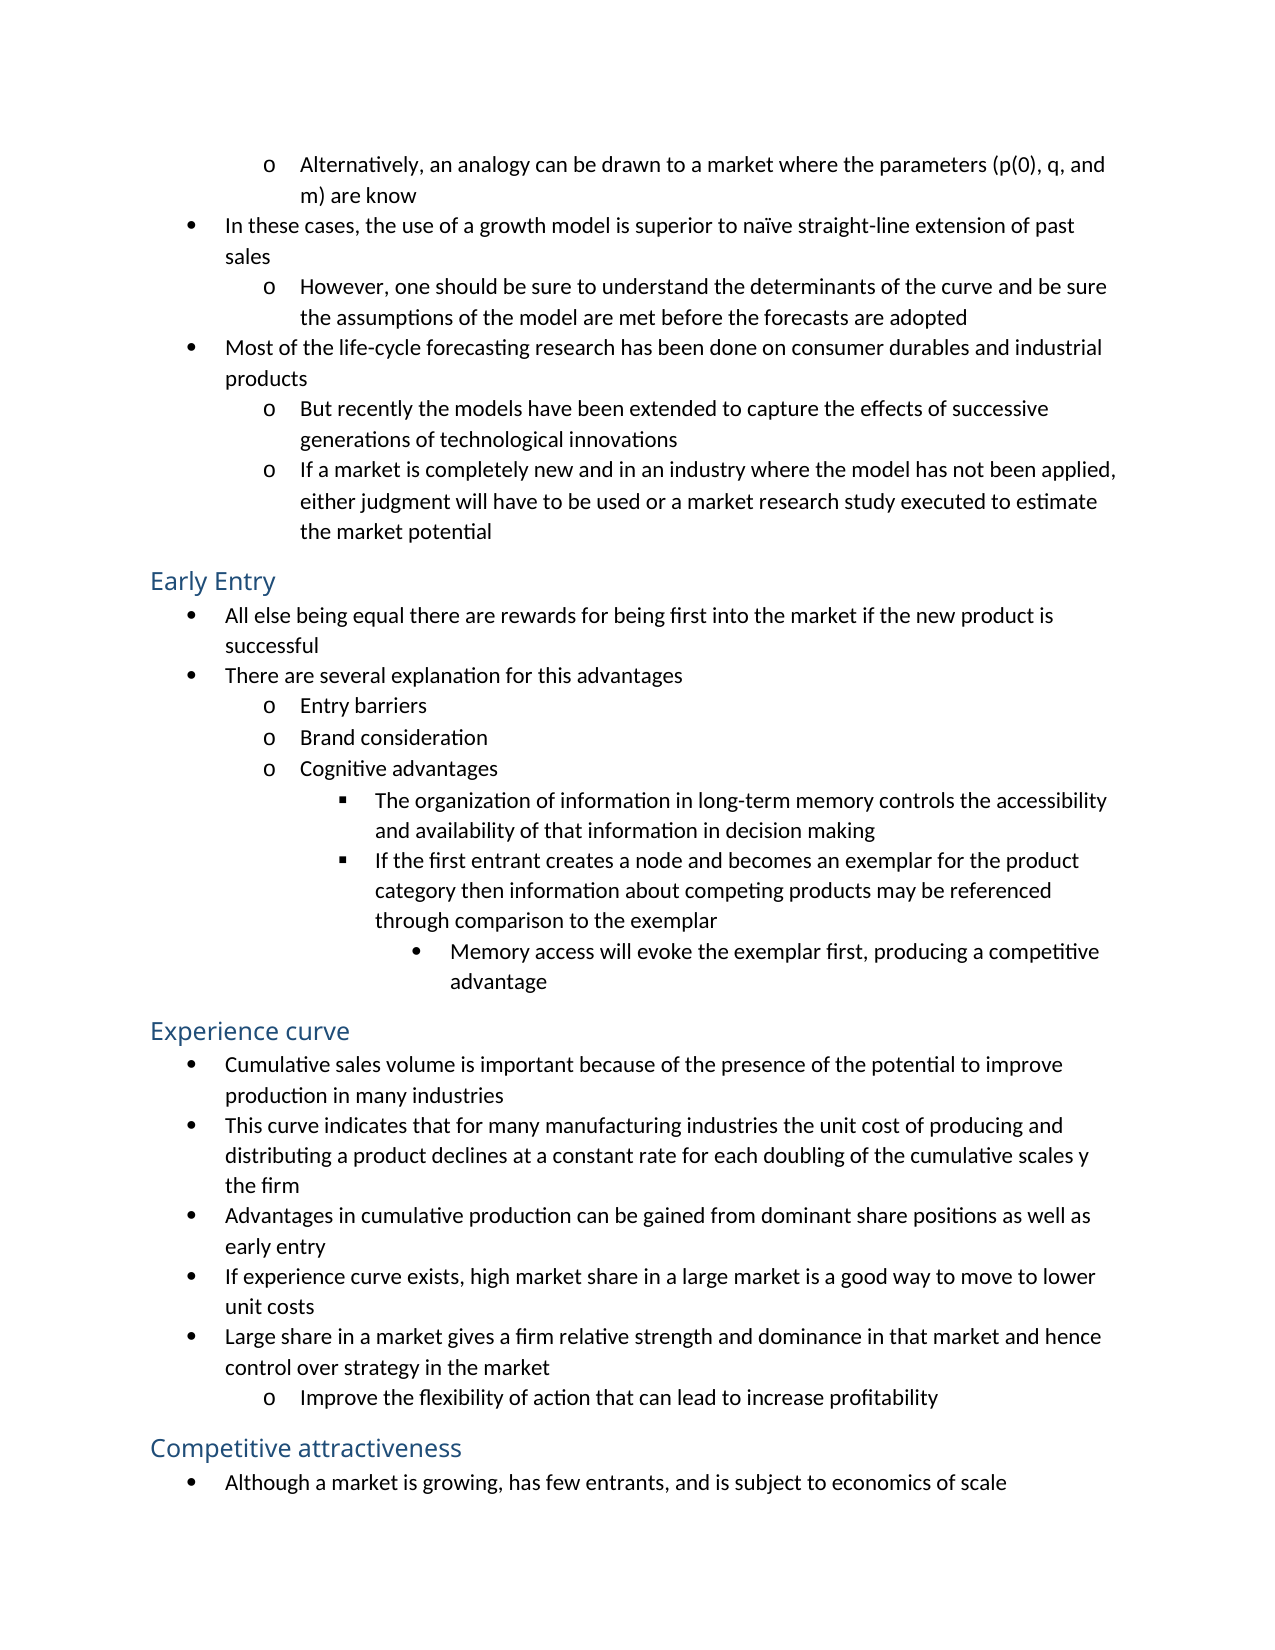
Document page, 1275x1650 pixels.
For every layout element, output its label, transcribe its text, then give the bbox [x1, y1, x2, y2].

list Advantages in cumulative production can be gained from dominant share positions as well as early entry [187, 1202, 1125, 1260]
list But recently the models have been extended to capture the effects of successive generations of technological innovations [262, 394, 1125, 453]
list This curve indicates that for many manufacturing industries the unit cost of producing and distributing a product declines at a constant rate for each doubling of the cumulative scales y the firm [187, 1111, 1125, 1199]
list Most of the life-cycle forecasting research has been done on consumer durables and industrial products [187, 333, 1125, 392]
list Cognitive advantages [262, 754, 1125, 783]
list Although a market is growing, has few entrants, and is subject to economics of scale [187, 1468, 1125, 1496]
subtitle Competitive attractiveness [150, 1431, 1125, 1465]
list Entry barriers [262, 691, 1125, 721]
list In these cases, the use of a growth model is superior to naïve straight-line extension of past sales [187, 212, 1125, 270]
list Large share in a market gives a firm relative strength and dominance in that market and hence control over strategy in the market [187, 1322, 1125, 1381]
list If the first entrant creates a node and becomes an exemplar for the product category then information about competing products may be referenced through comparison to the exemplar [337, 846, 1125, 934]
list Cumulative sales volume is important because of the presence of the potential to improve production in many industries [187, 1051, 1125, 1109]
subtitle Early Entry [150, 564, 1125, 598]
list If experience curve exists, high market share in a large market is a good way to move to lower unit costs [187, 1262, 1125, 1320]
list All else being equal there are rewards for being first into the market if the new product is successful [187, 601, 1125, 659]
list If a market is completely new and in an industry where the model has not been applied, either judgment will have to be used or a market research study executed to estimate the market potential [262, 456, 1125, 545]
list Alternatively, an analogy can be drawn to a market where the parameters (p(0), q, and m) are know [262, 150, 1125, 209]
list Brand consideration [262, 723, 1125, 752]
list The organization of information in long-term memory controls the accessibility and availability of that information in decision making [337, 786, 1125, 844]
list There are several explanation for this advantages [187, 661, 1125, 689]
subtitle Experience curve [150, 1014, 1125, 1048]
list Improve the flexibility of action that can lead to increase profitability [262, 1383, 1125, 1412]
list Memory access will evoke the exemplar first, producing a competitive advantage [412, 937, 1125, 995]
list However, one should be sure to understand the determinants of the curve and be sure the assumptions of the model are met before the forecasts are adopted [262, 272, 1125, 331]
